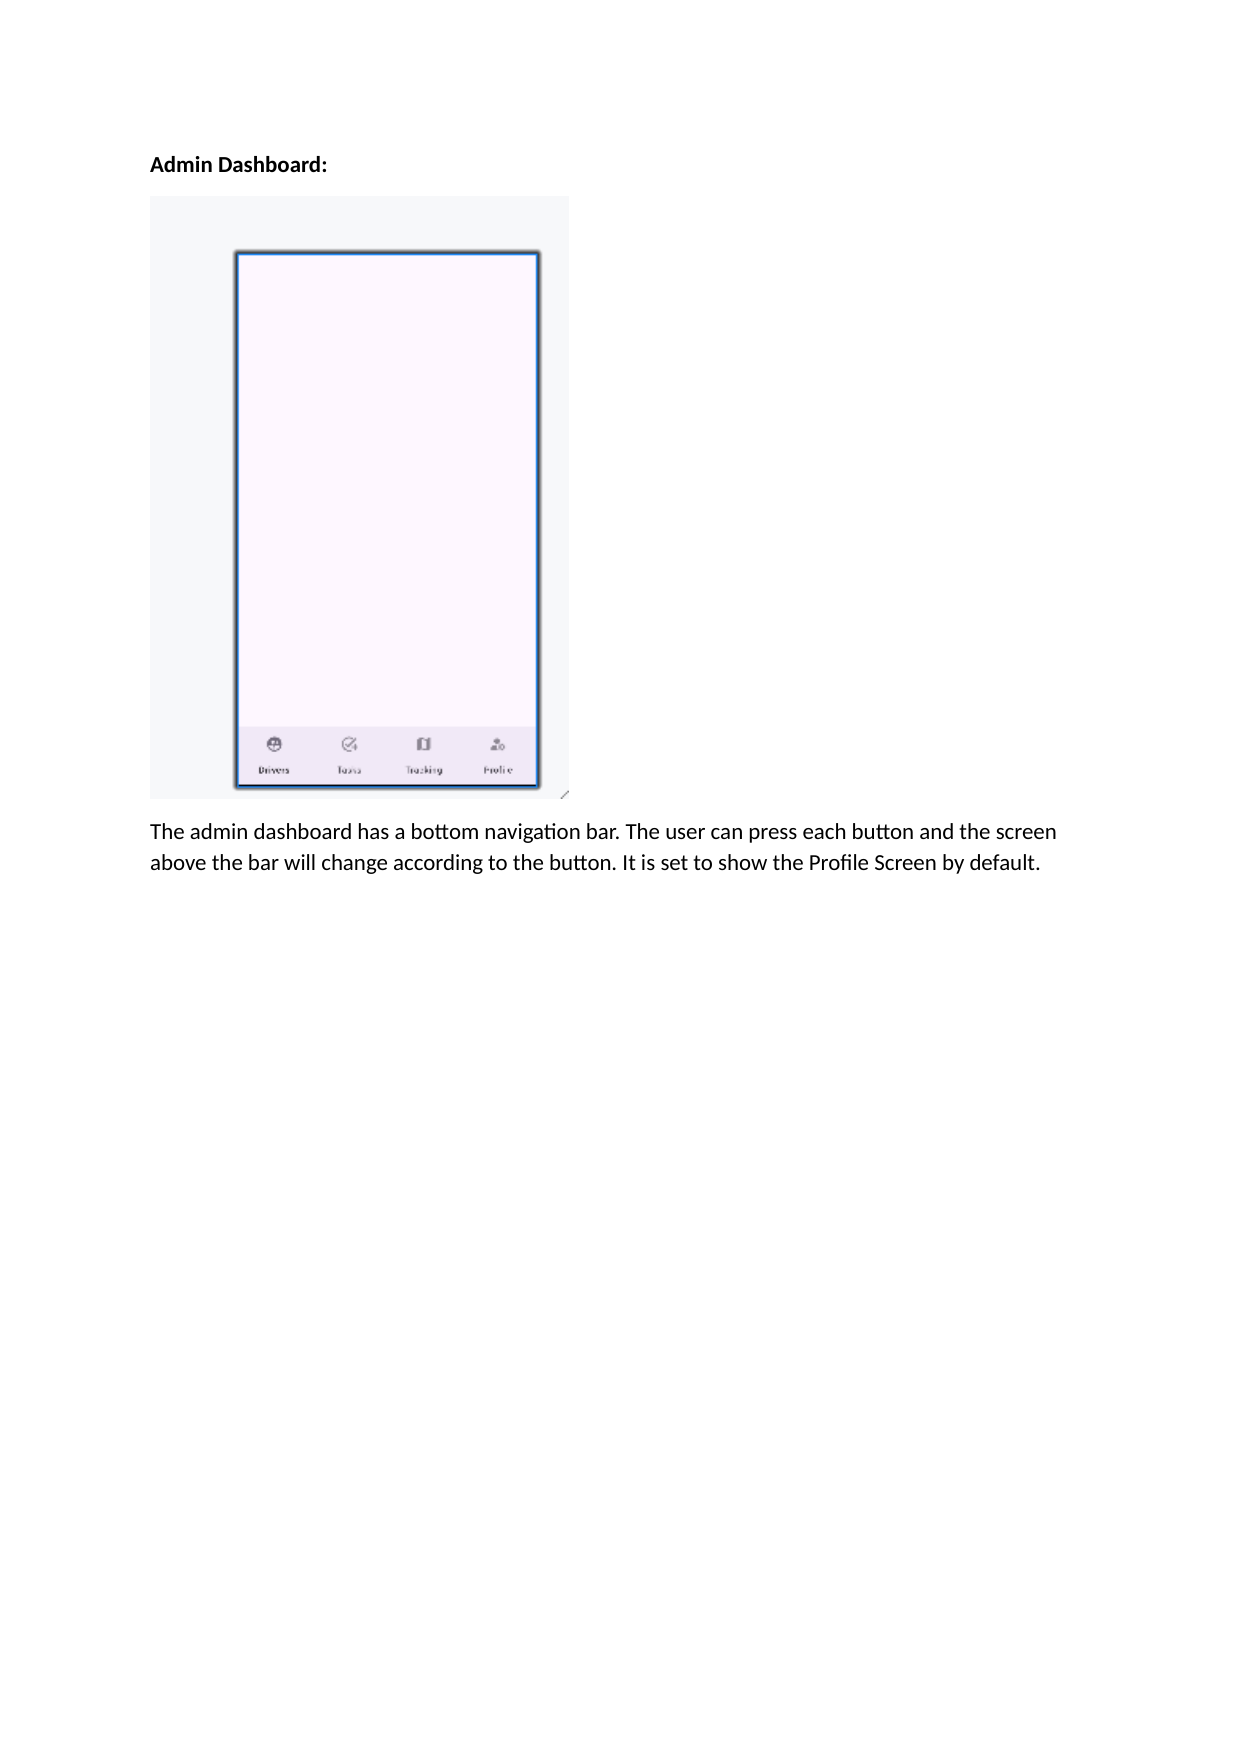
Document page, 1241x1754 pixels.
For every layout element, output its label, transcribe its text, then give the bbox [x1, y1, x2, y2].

text Admin Dashboard: [150, 150, 1090, 178]
text The admin dashboard has a bottom navigation bar. The user can press each button and the screen above the bar will change according to the button. It is set to show the Profile Screen by default. [150, 817, 1090, 876]
picture [150, 196, 569, 799]
